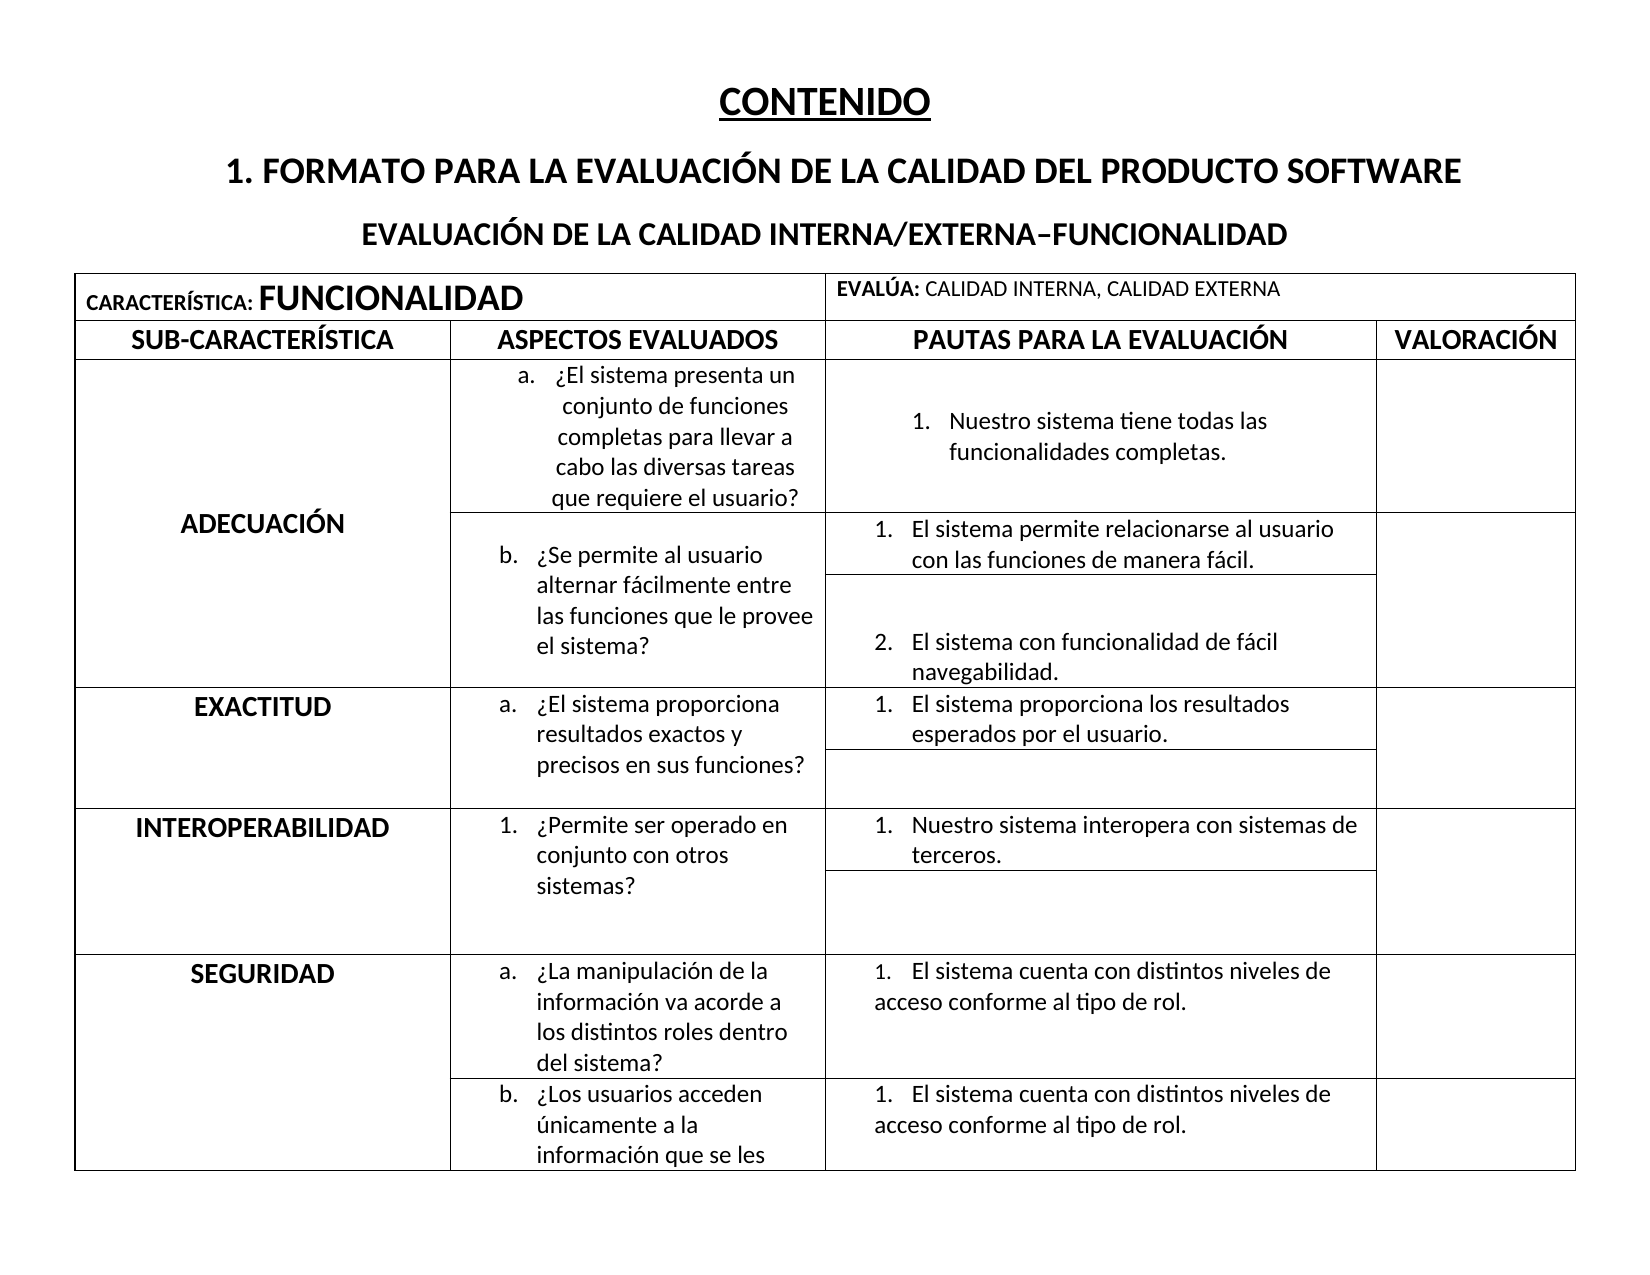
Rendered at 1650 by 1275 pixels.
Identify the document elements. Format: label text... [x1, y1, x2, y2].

table_cell EXACTITUD [76, 688, 450, 808]
table_cell INTEROPERABILIDAD [76, 809, 450, 954]
table_cell El sistema proporciona los resultados esperados por el usuario. [826, 688, 1376, 749]
table_cell El sistema permite relacionarse al usuario con las funciones de manera fácil. [826, 513, 1376, 574]
text CONTENIDO [75, 75, 1575, 126]
table_cell ADECUACIÓN [76, 360, 450, 687]
table_cell [826, 750, 1376, 808]
table_cell Nuestro sistema tiene todas las funcionalidades completas. [826, 360, 1376, 512]
table_cell PAUTAS PARA LA EVALUACIÓN [826, 321, 1376, 358]
table_cell ASPECTOS EVALUADOS [451, 321, 825, 358]
table_cell [1377, 513, 1575, 687]
table_cell ¿El sistema presenta un conjunto de funciones completas para llevar a cabo las diversas tareas que requiere el usuario? [451, 360, 825, 512]
table_cell VALORACIÓN [1377, 321, 1575, 358]
list FORMATO PARA LA EVALUACIÓN DE LA CALIDAD DEL PRODUCTO SOFTWARE [112, 147, 1575, 192]
table_cell SEGURIDAD [76, 955, 450, 1170]
table_cell [1377, 688, 1575, 808]
table_cell [1377, 1079, 1575, 1170]
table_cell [826, 1079, 1376, 1170]
table_cell ¿Permite ser operado en conjunto con otros sistemas? [451, 809, 825, 954]
table_header CARACTERÍSTICA: FUNCIONALIDAD [76, 274, 825, 320]
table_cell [826, 955, 1376, 1077]
table_cell Nuestro sistema interopera con sistemas de terceros. [826, 809, 1376, 870]
table_cell ¿El sistema proporciona resultados exactos y precisos en sus funciones? [451, 688, 825, 808]
text EVALUACIÓN DE LA CALIDAD INTERNA/EXTERNA–FUNCIONALIDAD [75, 213, 1575, 253]
table_cell ¿La manipulación de la información va acorde a los distintos roles dentro del sistema? [451, 955, 825, 1077]
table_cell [451, 1079, 825, 1170]
table_cell El sistema con funcionalidad de fácil navegabilidad. [826, 626, 1376, 687]
table_cell [1377, 809, 1575, 954]
table_cell [1377, 955, 1575, 1077]
table_cell [1377, 360, 1575, 512]
table_cell [826, 575, 1376, 626]
table_cell [826, 871, 1376, 954]
table_cell SUB-CARACTERÍSTICA [76, 321, 450, 358]
table_cell ¿Se permite al usuario alternar fácilmente entre las funciones que le provee el sistema? [451, 513, 825, 687]
table_header EVALÚA: CALIDAD INTERNA, CALIDAD EXTERNA [826, 274, 1575, 320]
